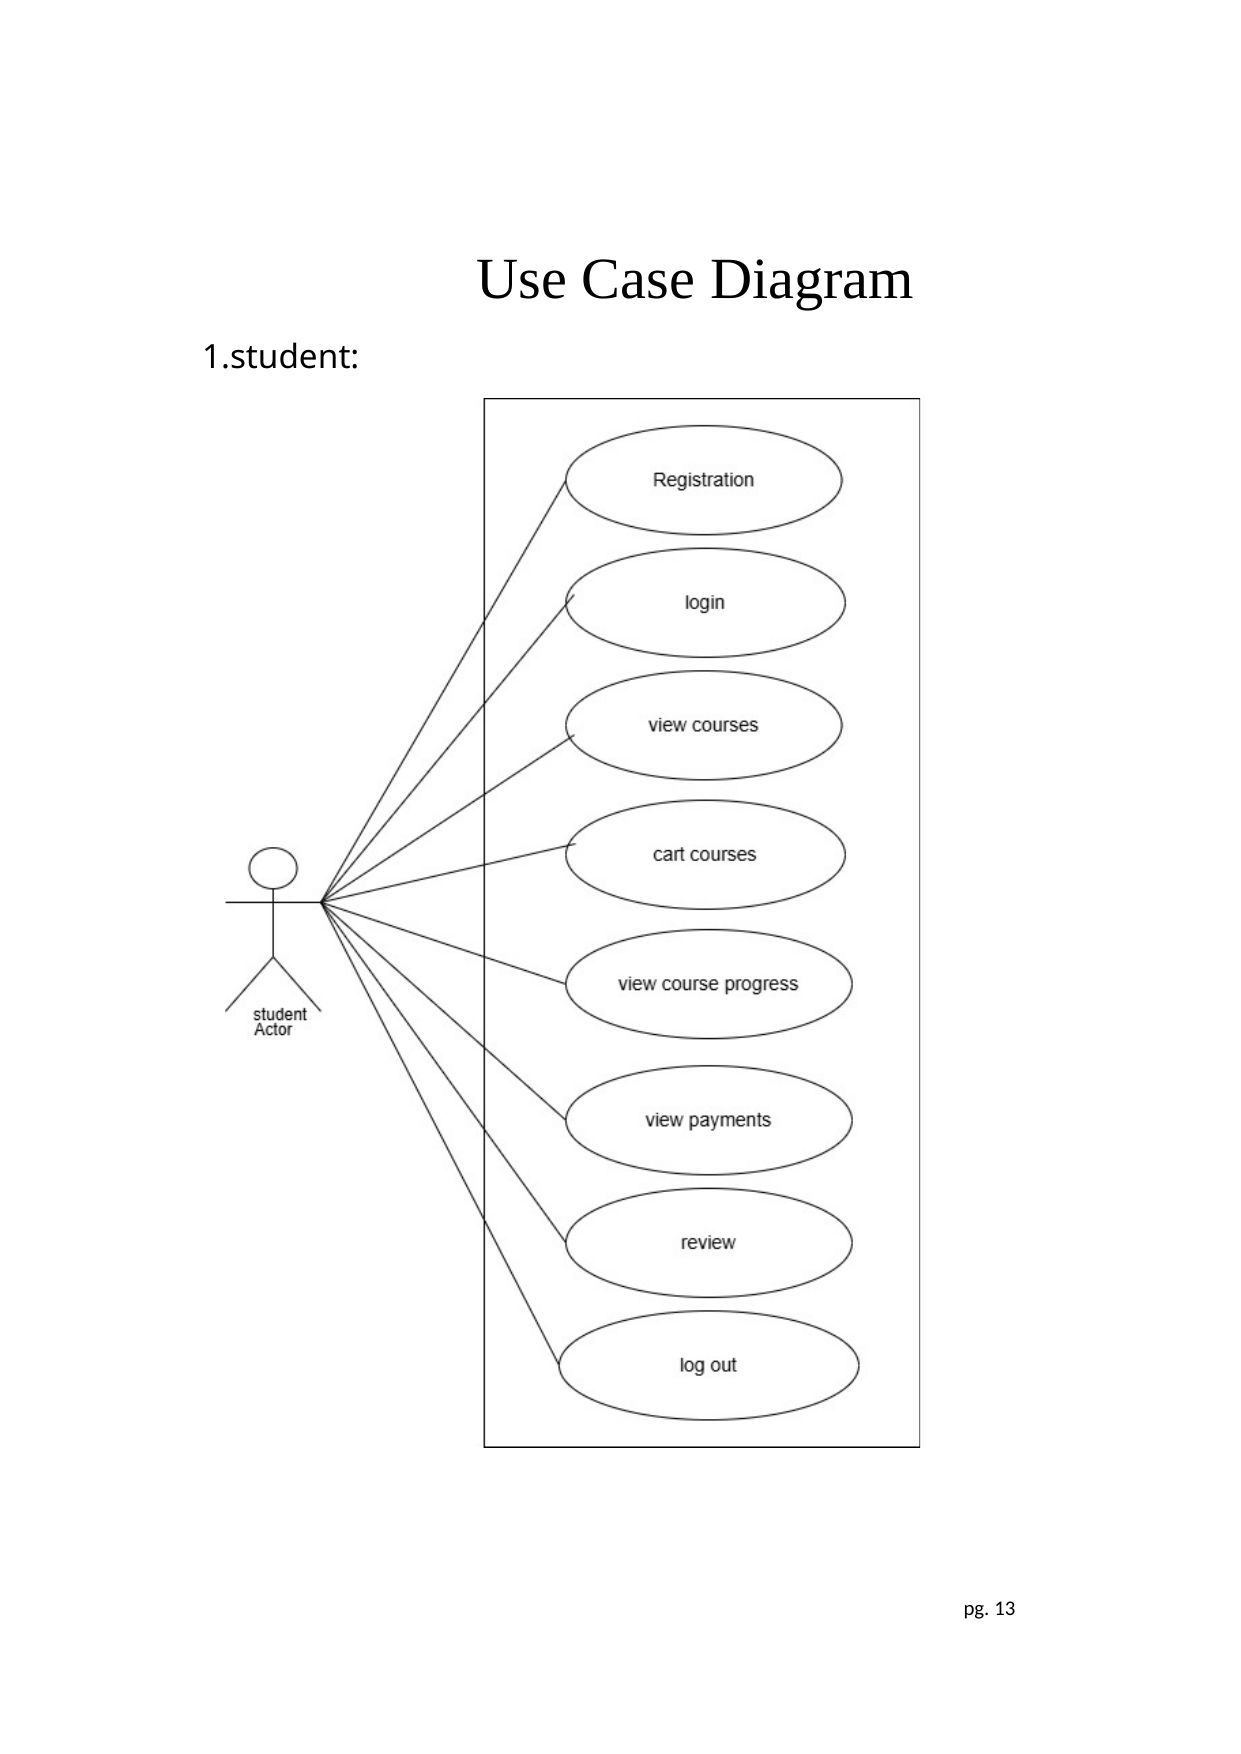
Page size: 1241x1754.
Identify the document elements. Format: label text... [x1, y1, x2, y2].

text Use Case Diagram [225, 384, 1090, 451]
picture [225, 539, 921, 1588]
text 1.student: [150, 473, 1090, 519]
